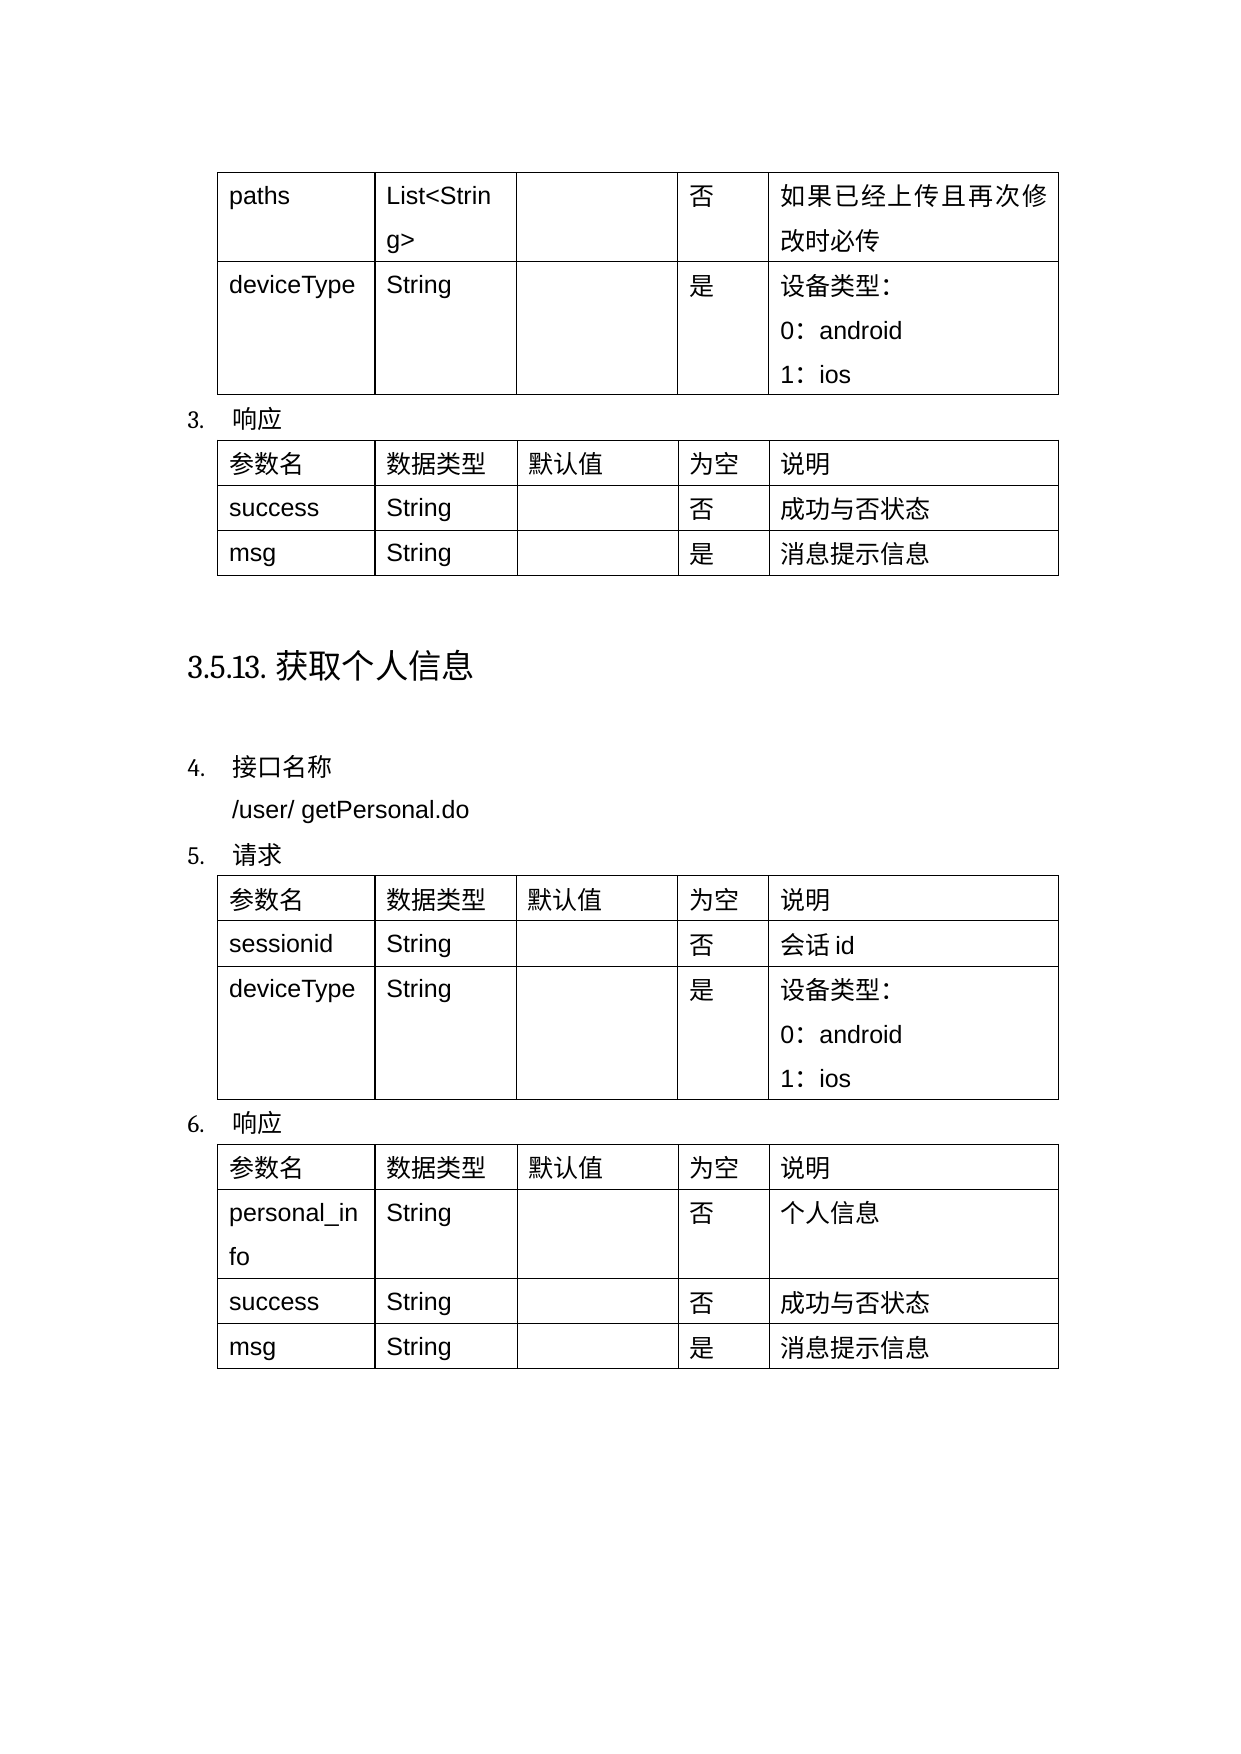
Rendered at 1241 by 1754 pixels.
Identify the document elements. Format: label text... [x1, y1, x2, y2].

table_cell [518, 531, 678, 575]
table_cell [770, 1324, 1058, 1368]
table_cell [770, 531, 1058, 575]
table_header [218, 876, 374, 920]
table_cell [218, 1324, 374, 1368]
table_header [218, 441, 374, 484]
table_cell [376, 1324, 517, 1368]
list 接口名称 [187, 743, 1053, 787]
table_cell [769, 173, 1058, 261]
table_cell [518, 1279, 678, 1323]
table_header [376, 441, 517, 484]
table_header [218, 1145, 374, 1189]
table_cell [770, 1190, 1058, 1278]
list 请求 [187, 831, 1053, 875]
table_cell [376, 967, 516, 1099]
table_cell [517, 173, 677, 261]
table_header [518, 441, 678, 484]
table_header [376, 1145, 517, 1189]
list 响应 [187, 1100, 1053, 1144]
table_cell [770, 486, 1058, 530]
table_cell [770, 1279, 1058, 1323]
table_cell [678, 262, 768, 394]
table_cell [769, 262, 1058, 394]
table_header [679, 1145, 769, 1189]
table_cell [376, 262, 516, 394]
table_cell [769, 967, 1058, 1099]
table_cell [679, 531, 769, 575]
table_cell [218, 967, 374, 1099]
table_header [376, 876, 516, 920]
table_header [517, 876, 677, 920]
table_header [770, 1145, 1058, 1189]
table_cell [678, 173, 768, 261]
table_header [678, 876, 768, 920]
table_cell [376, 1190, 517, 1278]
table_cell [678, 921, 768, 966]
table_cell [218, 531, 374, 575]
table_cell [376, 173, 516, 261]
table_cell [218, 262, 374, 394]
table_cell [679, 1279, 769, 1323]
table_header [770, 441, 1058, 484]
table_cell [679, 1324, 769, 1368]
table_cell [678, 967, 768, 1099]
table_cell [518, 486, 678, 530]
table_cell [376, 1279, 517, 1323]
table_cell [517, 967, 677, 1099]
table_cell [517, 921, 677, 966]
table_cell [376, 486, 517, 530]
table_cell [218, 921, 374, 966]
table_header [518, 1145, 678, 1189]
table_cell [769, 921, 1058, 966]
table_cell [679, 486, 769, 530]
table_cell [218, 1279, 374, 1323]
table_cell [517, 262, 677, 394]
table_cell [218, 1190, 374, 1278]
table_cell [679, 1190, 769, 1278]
text /user/ getPersonal.do [232, 787, 1053, 831]
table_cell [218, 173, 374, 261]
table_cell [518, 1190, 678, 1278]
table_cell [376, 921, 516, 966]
subtitle 获取个人信息 [187, 620, 1053, 708]
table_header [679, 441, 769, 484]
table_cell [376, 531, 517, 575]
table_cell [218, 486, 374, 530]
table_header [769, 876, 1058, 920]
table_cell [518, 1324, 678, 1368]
list 响应 [187, 395, 1053, 439]
